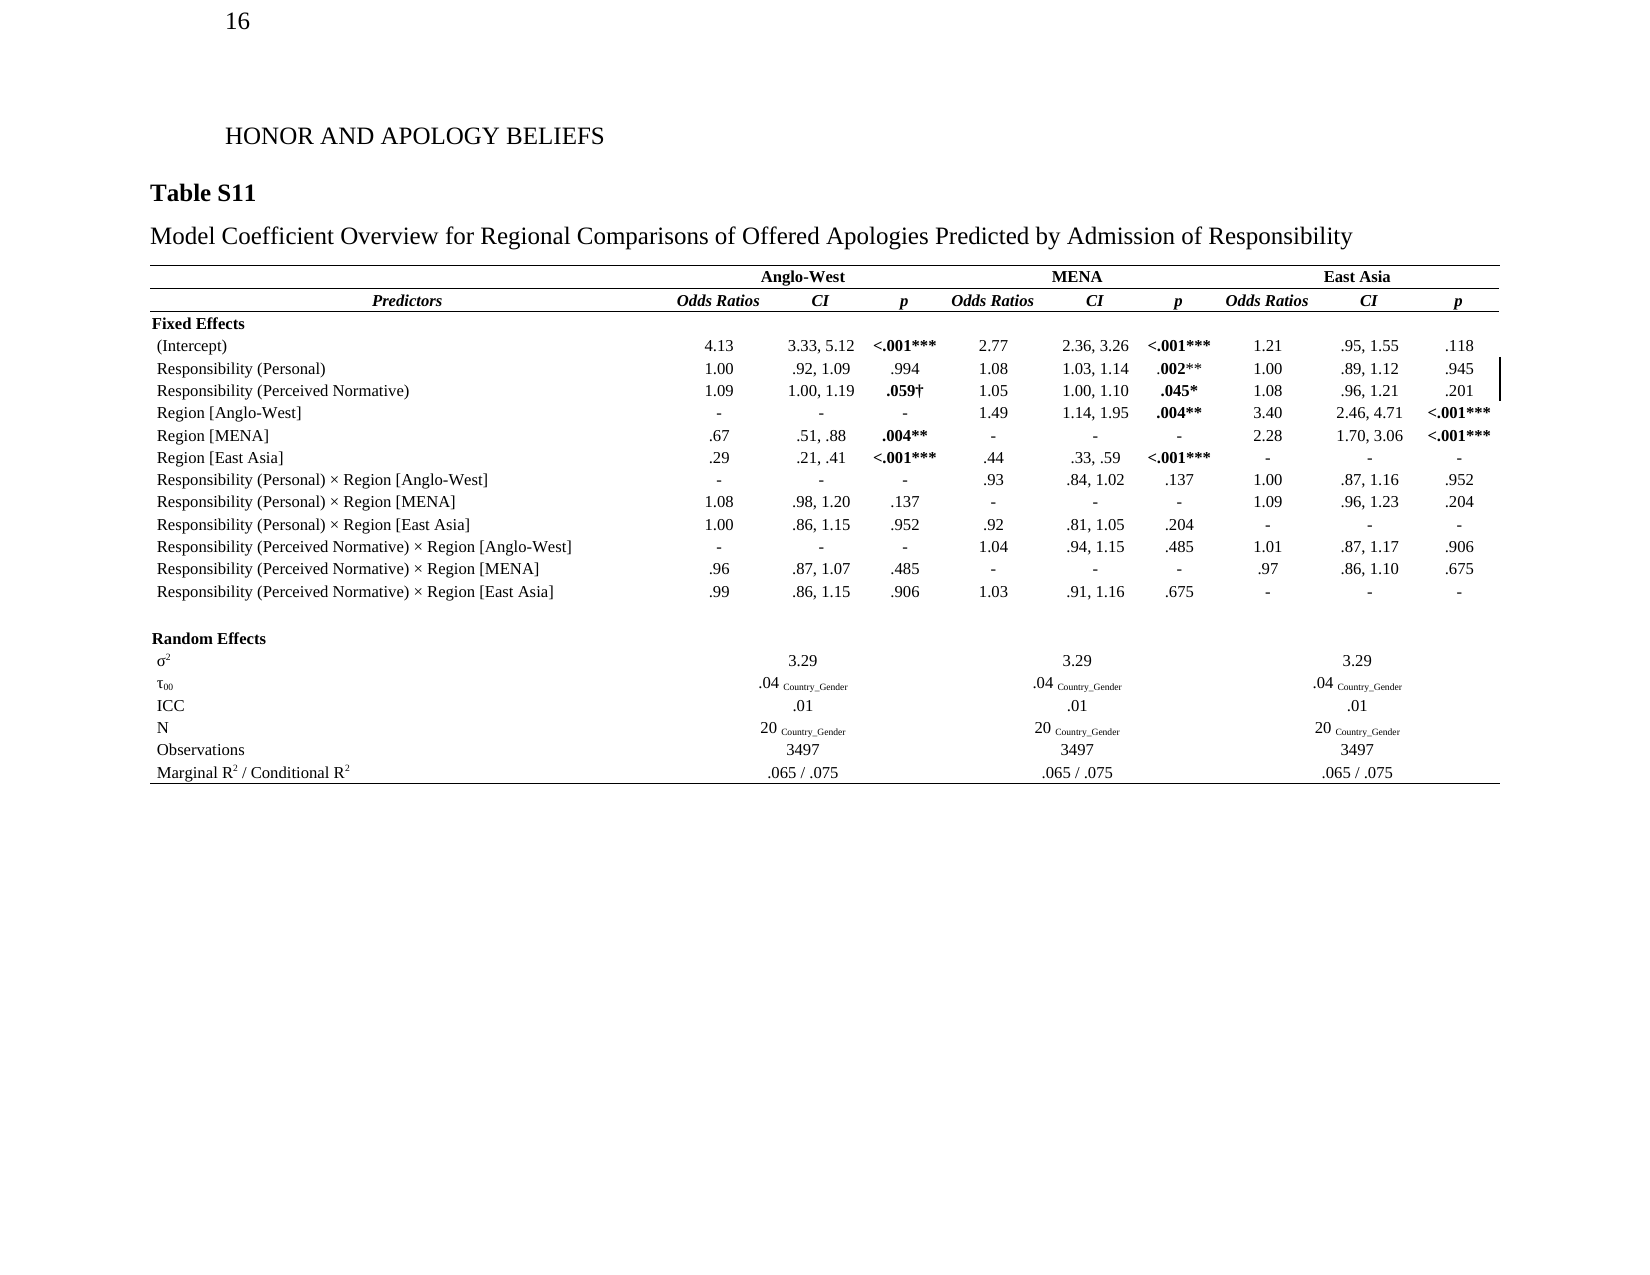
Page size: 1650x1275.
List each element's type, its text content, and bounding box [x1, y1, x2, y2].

table_cell - [870, 401, 940, 424]
table_cell [1047, 312, 1144, 334]
table_cell 1.08 [666, 491, 772, 513]
table_cell .89, 1.12 [1321, 357, 1418, 379]
table_cell Responsibility (Personal) [150, 357, 666, 379]
table_cell <.001*** [870, 446, 940, 468]
table_cell 1.08 [940, 357, 1047, 379]
table_cell - [1047, 491, 1144, 513]
table_cell - [1418, 513, 1500, 535]
table_cell .01 [940, 694, 1214, 716]
table_cell τ00 [150, 672, 666, 694]
table_cell CI [1047, 289, 1144, 311]
table_cell - [1144, 558, 1214, 580]
table_cell .96, 1.23 [1321, 491, 1418, 513]
table_cell Random Effects [150, 602, 1500, 649]
table_cell N [150, 716, 666, 738]
table_cell .86, 1.15 [772, 513, 869, 535]
table_cell [666, 312, 772, 334]
table_cell 3497 [1214, 739, 1500, 761]
table_cell - [1047, 558, 1144, 580]
table_cell .059† [870, 379, 940, 401]
table_cell 1.03 [940, 580, 1047, 602]
table_cell - [870, 468, 940, 491]
table_cell [1144, 312, 1214, 334]
table_cell 3497 [666, 739, 940, 761]
table_cell Fixed Effects [150, 312, 666, 334]
table_cell Odds Ratios [940, 289, 1047, 311]
table_cell (Intercept) [150, 335, 666, 357]
table_cell Region [MENA] [150, 424, 666, 446]
table_cell Responsibility (Perceived Normative) × Region [Anglo-West] [150, 535, 666, 557]
table_cell .96 [666, 558, 772, 580]
table_cell .44 [940, 446, 1047, 468]
table_cell - [1418, 446, 1500, 468]
table_cell .96, 1.21 [1321, 379, 1418, 401]
table_cell 4.13 [666, 335, 772, 357]
table_cell - [1047, 424, 1144, 446]
table_cell .99 [666, 580, 772, 602]
table_cell .485 [1144, 535, 1214, 557]
table_cell - [1321, 580, 1418, 602]
table_cell <.001*** [870, 335, 940, 357]
table_cell .004** [1144, 401, 1214, 424]
table_cell [772, 312, 869, 334]
table_cell .97 [1214, 558, 1321, 580]
table_cell 3.40 [1214, 401, 1321, 424]
table_cell .87, 1.16 [1321, 468, 1418, 491]
table_cell - [772, 468, 869, 491]
table_cell .86, 1.15 [772, 580, 869, 602]
table_cell .01 [666, 694, 940, 716]
table_cell .204 [1418, 491, 1500, 513]
table_cell .04 Country_Gender [666, 672, 940, 694]
table_cell <.001*** [1418, 424, 1500, 446]
table_cell 3.29 [940, 649, 1214, 672]
table_cell 3.29 [666, 649, 940, 672]
table_cell Region [Anglo-West] [150, 401, 666, 424]
table_cell 2.46, 4.71 [1321, 401, 1418, 424]
table_cell [940, 312, 1047, 334]
table_cell .21, .41 [772, 446, 869, 468]
table_header East Asia [1214, 266, 1500, 288]
table_cell - [1418, 580, 1500, 602]
table_cell .906 [870, 580, 940, 602]
table_cell 1.00, 1.10 [1047, 379, 1144, 401]
table_cell 2.28 [1214, 424, 1321, 446]
table_cell .87, 1.07 [772, 558, 869, 580]
table_cell .004** [870, 424, 940, 446]
table_cell <.001*** [1144, 446, 1214, 468]
table_cell Responsibility (Personal) × Region [MENA] [150, 491, 666, 513]
table_cell .86, 1.10 [1321, 558, 1418, 580]
table_cell .945 [1418, 357, 1499, 379]
table_cell <.001*** [1144, 335, 1214, 357]
table_cell .045* [1144, 379, 1214, 401]
table_cell 1.00 [666, 513, 772, 535]
table_cell .91, 1.16 [1047, 580, 1144, 602]
table_cell .01 [1214, 694, 1500, 716]
table_cell Responsibility (Perceived Normative) × Region [East Asia] [150, 580, 666, 602]
table_cell Responsibility (Personal) × Region [Anglo-West] [150, 468, 666, 491]
table_cell .952 [870, 513, 940, 535]
table_cell Region [East Asia] [150, 446, 666, 468]
table_cell - [1214, 580, 1321, 602]
table_cell .118 [1418, 335, 1500, 357]
text Table S11 [150, 178, 1500, 207]
table_cell .137 [870, 491, 940, 513]
table_cell .81, 1.05 [1047, 513, 1144, 535]
table_cell - [1144, 424, 1214, 446]
table_cell - [666, 535, 772, 557]
table_cell 1.09 [666, 379, 772, 401]
table_cell 20 Country_Gender [940, 716, 1214, 738]
table_cell .065 / .075 [1214, 761, 1500, 783]
table_cell .137 [1144, 468, 1214, 491]
table_cell .002** [1144, 357, 1214, 379]
table_cell Observations [150, 739, 666, 761]
table_cell 2.36, 3.26 [1047, 335, 1144, 357]
table_cell 1.00 [1214, 468, 1321, 491]
table_cell 3497 [940, 739, 1214, 761]
table_cell .92, 1.09 [772, 357, 869, 379]
table_cell Predictors [150, 289, 666, 311]
table_cell - [940, 424, 1047, 446]
table_cell .04 Country_Gender [940, 672, 1214, 694]
table_cell 1.04 [940, 535, 1047, 557]
table_cell Responsibility (Perceived Normative) × Region [MENA] [150, 558, 666, 580]
table_cell CI [772, 289, 869, 311]
table_cell p [1418, 288, 1500, 311]
table_cell 1.14, 1.95 [1047, 401, 1144, 424]
table_cell 20 Country_Gender [666, 716, 940, 738]
table_cell <.001*** [1418, 401, 1500, 424]
table_cell 1.01 [1214, 535, 1321, 557]
table_cell 1.03, 1.14 [1047, 357, 1144, 379]
table_cell .201 [1418, 379, 1499, 401]
table_cell 3.29 [1214, 649, 1500, 672]
table_cell .485 [870, 558, 940, 580]
table_cell 1.21 [1214, 335, 1321, 357]
table_cell 2.77 [940, 335, 1047, 357]
table_cell 1.00 [1214, 357, 1321, 379]
table_cell .04 Country_Gender [1214, 672, 1500, 694]
table_cell σ2 [150, 649, 666, 672]
table_cell [1418, 311, 1500, 334]
table_cell 1.70, 3.06 [1321, 424, 1418, 446]
table_cell 1.05 [940, 379, 1047, 401]
table_cell - [1214, 446, 1321, 468]
table_cell 3.33, 5.12 [772, 335, 869, 357]
table_cell - [940, 558, 1047, 580]
table_cell .94, 1.15 [1047, 535, 1144, 557]
table_cell p [1144, 289, 1214, 311]
table_cell [870, 312, 940, 334]
table_cell Responsibility (Personal) × Region [East Asia] [150, 513, 666, 535]
text Model Coefficient Overview for Regional Comparisons of Offered Apologies Predicted by Admission of Responsibility [150, 221, 1500, 250]
table_cell .93 [940, 468, 1047, 491]
table_cell .67 [666, 424, 772, 446]
table_cell .906 [1418, 535, 1500, 557]
table_header [150, 266, 666, 288]
table_cell Responsibility (Perceived Normative) [150, 379, 666, 401]
table_cell .065 / .075 [666, 761, 940, 783]
table_cell - [940, 491, 1047, 513]
table_cell - [772, 401, 869, 424]
table_cell 1.08 [1214, 379, 1321, 401]
table_cell .204 [1144, 513, 1214, 535]
table_cell - [666, 401, 772, 424]
table_header MENA [940, 266, 1214, 288]
table_cell [1214, 312, 1321, 334]
table_cell 20 Country_Gender [1214, 716, 1500, 738]
table_cell - [772, 535, 869, 557]
table_cell .92 [940, 513, 1047, 535]
table_cell .994 [870, 357, 940, 379]
table_cell .675 [1144, 580, 1214, 602]
table_cell - [870, 535, 940, 557]
table_cell - [1144, 491, 1214, 513]
table_cell Marginal R2 / Conditional R2 [150, 761, 666, 783]
table_cell [1321, 312, 1418, 334]
table_cell p [870, 289, 940, 311]
table_cell - [666, 468, 772, 491]
table_cell Odds Ratios [666, 289, 772, 311]
table_cell 1.09 [1214, 491, 1321, 513]
table_cell .95, 1.55 [1321, 335, 1418, 357]
table_cell 1.00 [666, 357, 772, 379]
table_cell .87, 1.17 [1321, 535, 1418, 557]
table_cell - [1321, 446, 1418, 468]
table_cell - [1321, 513, 1418, 535]
table_cell .51, .88 [772, 424, 869, 446]
table_cell .98, 1.20 [772, 491, 869, 513]
table_header Anglo-West [666, 266, 940, 288]
table_cell ICC [150, 694, 666, 716]
table_cell - [1214, 513, 1321, 535]
table_cell 1.00, 1.19 [772, 379, 869, 401]
table_cell CI [1321, 289, 1418, 311]
table_cell .29 [666, 446, 772, 468]
table_cell Odds Ratios [1214, 289, 1321, 311]
table_cell .84, 1.02 [1047, 468, 1144, 491]
table_cell .065 / .075 [940, 761, 1214, 783]
table_cell .33, .59 [1047, 446, 1144, 468]
table_cell .675 [1418, 558, 1500, 580]
table_cell .952 [1418, 468, 1500, 491]
table_cell 1.49 [940, 401, 1047, 424]
